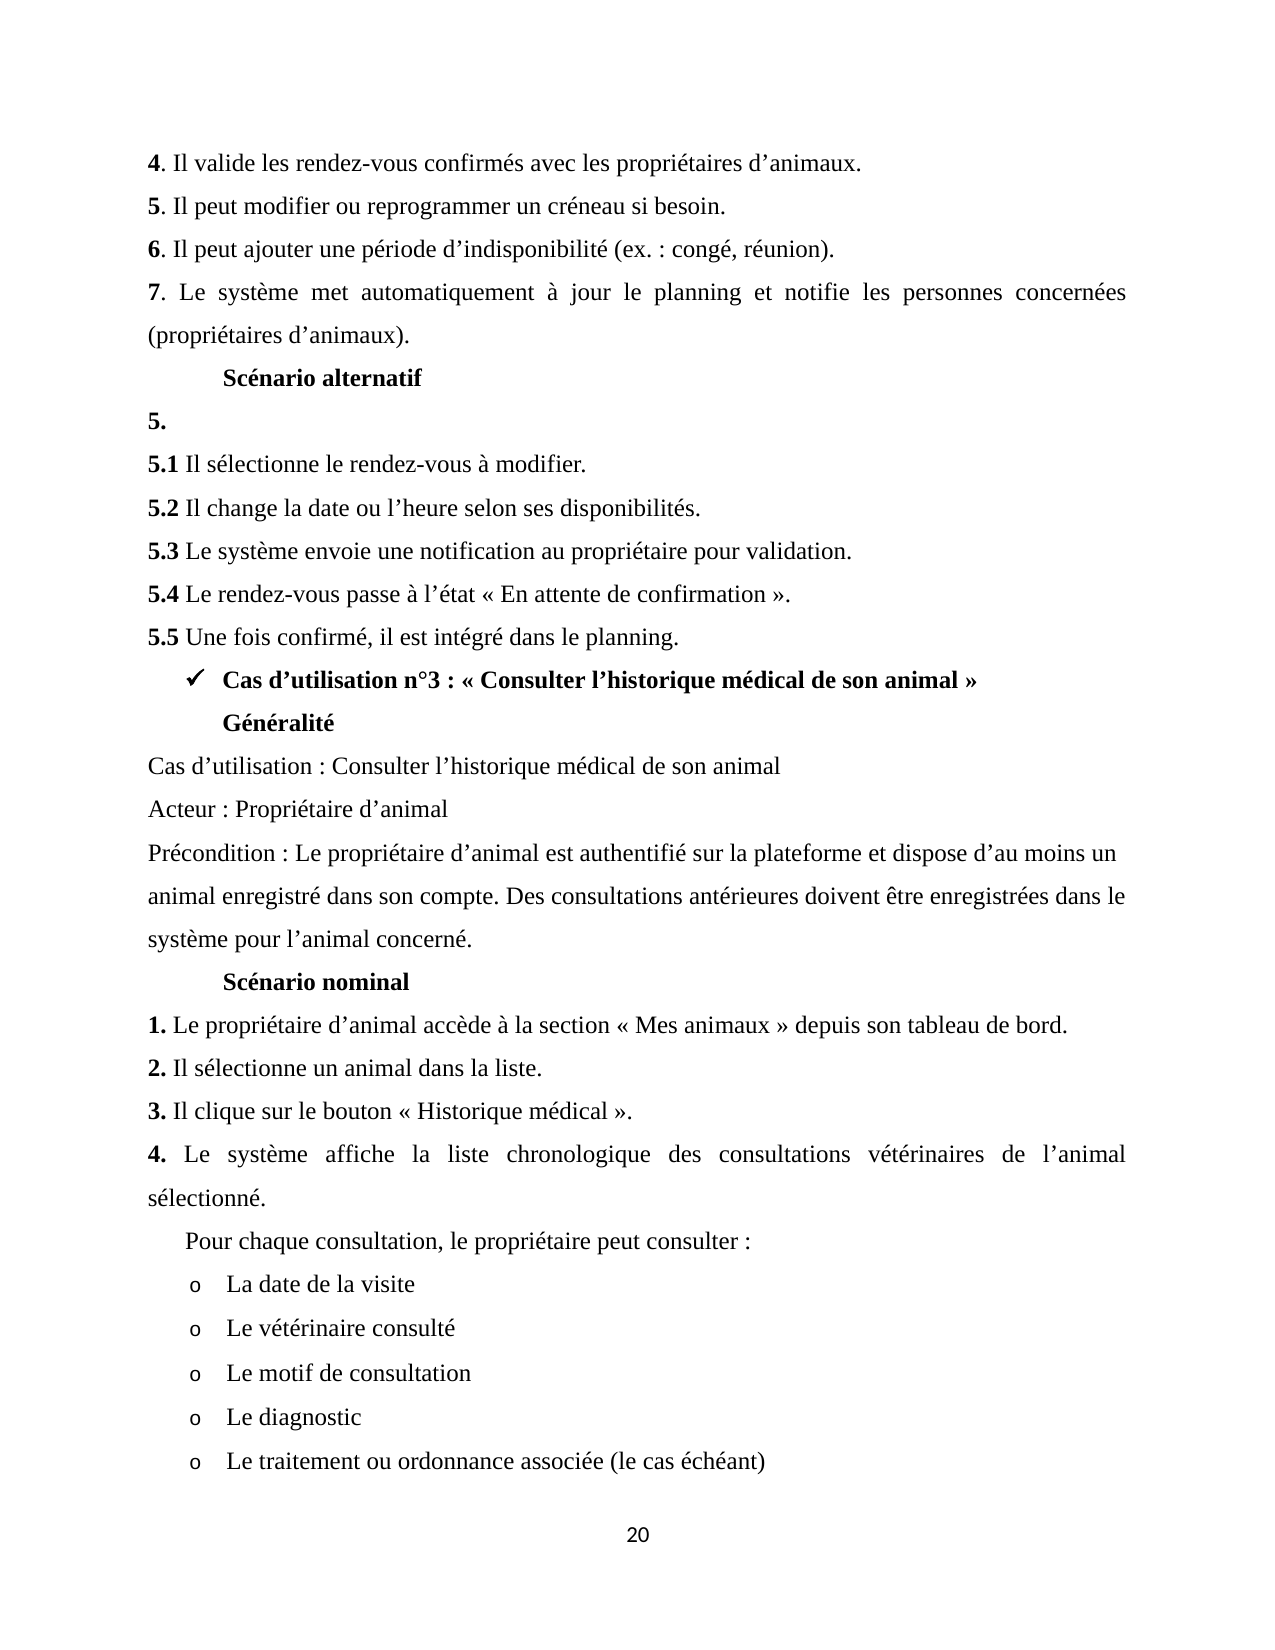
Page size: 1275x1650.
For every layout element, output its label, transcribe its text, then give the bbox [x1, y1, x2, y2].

text 5.1 Il sélectionne le rendez-vous à modifier. 5.2 Il change la date ou l’heure selon ses disponibilités. 5.3 Le système envoie une notification au propriétaire pour validation. 5.4 Le rendez-vous passe à l’état « En attente de confirmation ». 5.5 Une fois confirmé, il est intégré dans le planning. [148, 449, 1127, 651]
list Le traitement ou ordonnance associée (le cas échéant) [189, 1446, 1127, 1476]
text Cas d’utilisation : Consulter l’historique médical de son animal [148, 751, 1127, 780]
list Le diagnostic [189, 1402, 1127, 1432]
list Le motif de consultation [189, 1358, 1127, 1387]
text Scénario nominal [148, 967, 1127, 996]
text Acteur : Propriétaire d’animal [148, 794, 1127, 823]
text 1. Le propriétaire d’animal accède à la section « Mes animaux » depuis son tableau de bord. [148, 1010, 1127, 1039]
text 4. Il valide les rendez-vous confirmés avec les propriétaires d’animaux. [148, 148, 1127, 176]
text 6. Il peut ajouter une période d’indisponibilité (ex. : congé, réunion). [148, 234, 1127, 263]
text Scénario alternatif [148, 363, 1127, 392]
text 3. Il clique sur le bouton « Historique médical ». [148, 1096, 1127, 1125]
text 7. Le système met automatiquement à jour le planning et notifie les personnes concernées (propriétaires d’animaux). [148, 277, 1127, 349]
list Cas d’utilisation n°3 : « Consulter l’historique médical de son animal » [185, 665, 1127, 694]
text 5. Il peut modifier ou reprogrammer un créneau si besoin. [148, 191, 1127, 219]
list La date de la visite [189, 1269, 1127, 1298]
text Pour chaque consultation, le propriétaire peut consulter : [185, 1226, 1127, 1254]
list Le vétérinaire consulté [189, 1313, 1127, 1343]
text 5. [148, 406, 1127, 435]
text 2. Il sélectionne un animal dans la liste. [148, 1053, 1127, 1082]
text Précondition : Le propriétaire d’animal est authentifié sur la plateforme et dispose d’au moins un animal enregistré dans son compte. Des consultations antérieures doivent être enregistrées dans le système pour l’animal concerné. [148, 838, 1127, 953]
text Généralité [222, 708, 1127, 737]
text 4. Le système affiche la liste chronologique des consultations vétérinaires de l’animal sélectionné. [148, 1139, 1127, 1211]
